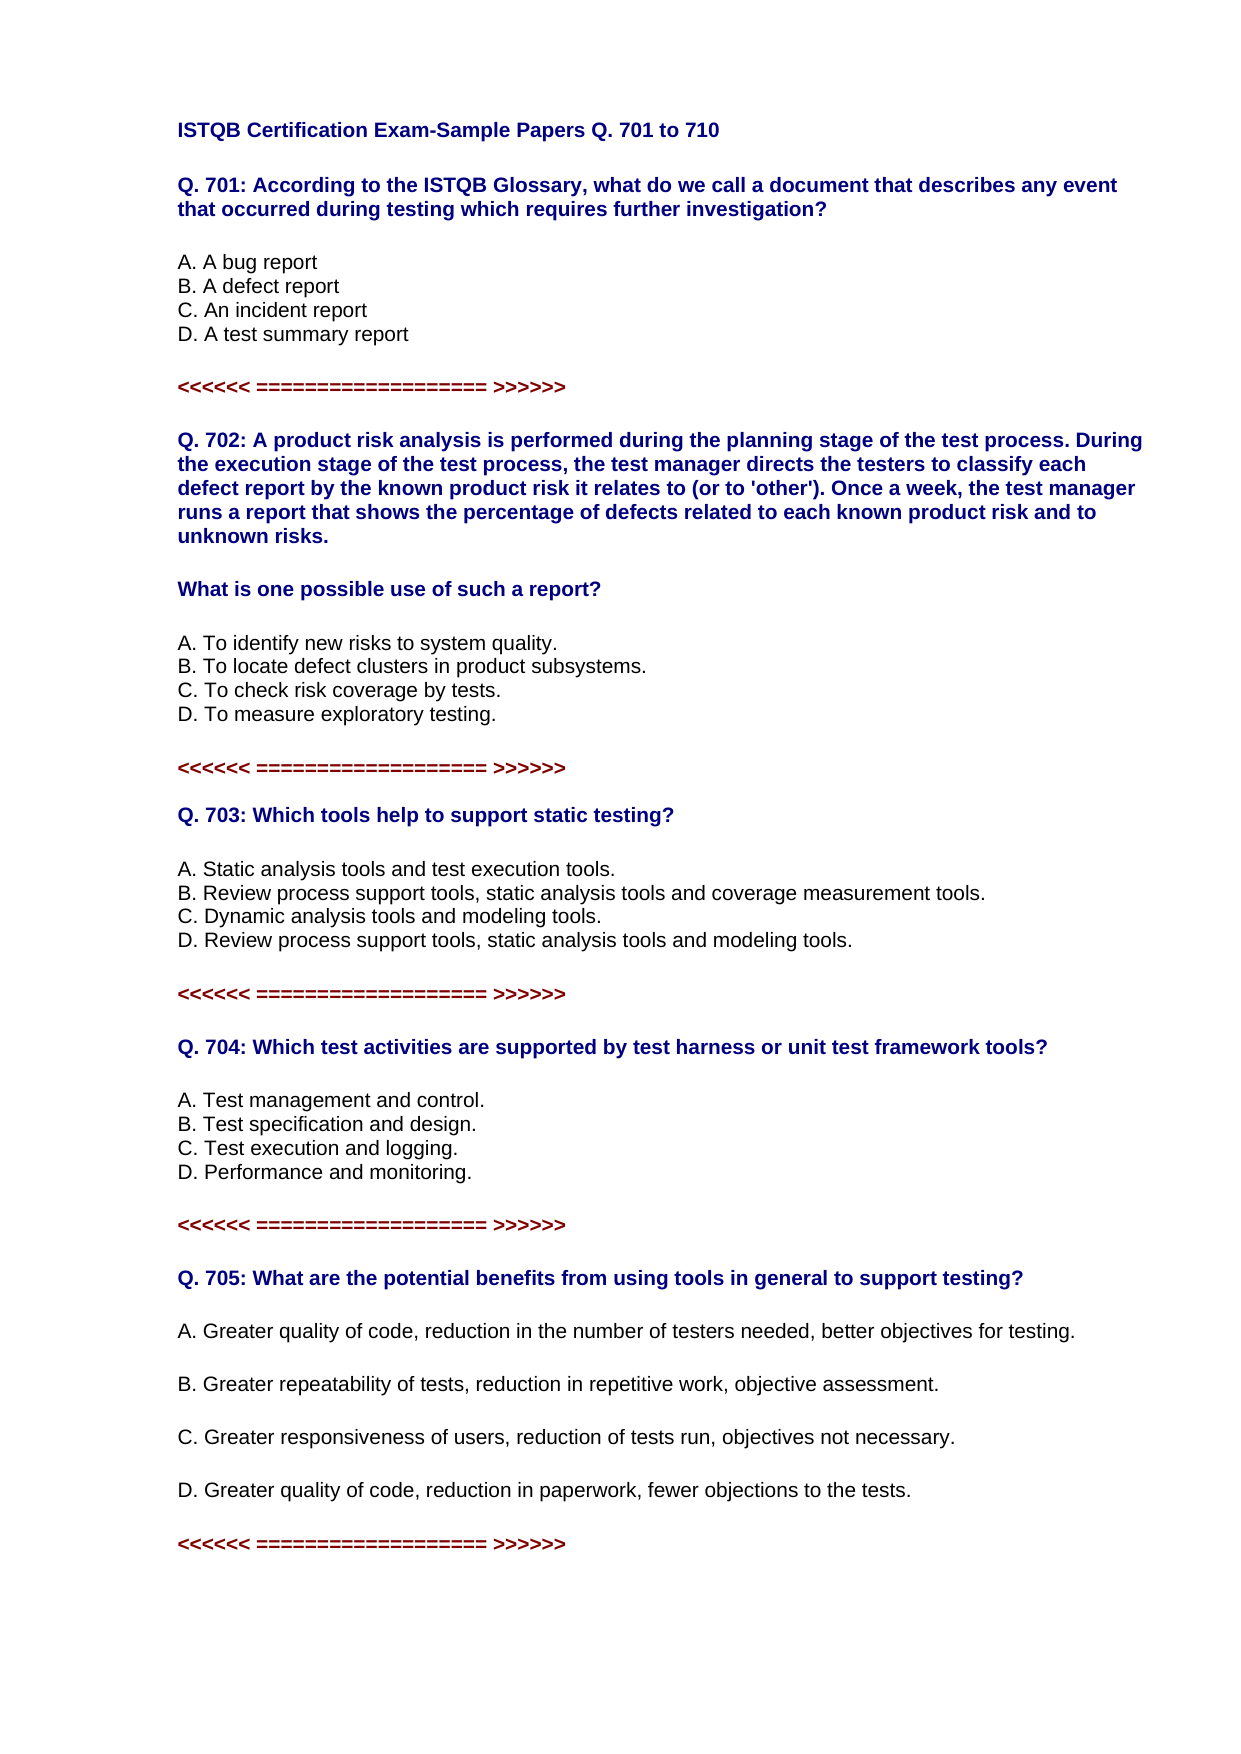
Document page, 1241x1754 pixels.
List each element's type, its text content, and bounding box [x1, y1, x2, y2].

text D. Greater quality of code, reduction in paperwork, fewer objections to the tests. [177, 1478, 1152, 1502]
text B. Greater repeatability of tests, reduction in repetitive work, objective assessment. [177, 1372, 1152, 1396]
text A. Static analysis tools and test execution tools. B. Review process support tools, static analysis tools and coverage measurement tools. C. Dynamic analysis tools and modeling tools. D. Review process support tools, static analysis tools and modeling tools. [177, 856, 1152, 952]
text <<<<<< =================== >>>>>> [177, 1213, 1152, 1237]
text ISTQB Certification Exam-Sample Papers Q. 701 to 710 [177, 118, 1152, 142]
text Q. 705: What are the potential benefits from using tools in general to support testing? [177, 1266, 1152, 1290]
text C. Greater responsiveness of users, reduction of tests run, objectives not necessary. [177, 1425, 1152, 1449]
text Q. 702: A product risk analysis is performed during the planning stage of the test process. During the execution stage of the test process, the test manager directs the testers to classify each defect report by the known product risk it relates to (or to 'other'). Once a week, the test manager runs a report that shows the percentage of defects related to each known product risk and to unknown risks. [177, 428, 1152, 548]
text <<<<<< =================== >>>>>> Q. 703: Which tools help to support static testing? [177, 755, 1152, 827]
text Q. 701: According to the ISTQB Glossary, what do we call a document that describes any event that occurred during testing which requires further investigation? [177, 173, 1152, 221]
text <<<<<< =================== >>>>>> [177, 981, 1152, 1005]
text Q. 704: Which test activities are supported by test harness or unit test framework tools? [177, 1034, 1152, 1058]
text What is one possible use of such a report? [177, 577, 1152, 601]
text A. Test management and control. B. Test specification and design. C. Test execution and logging. D. Performance and monitoring. [177, 1088, 1152, 1183]
text <<<<<< =================== >>>>>> [177, 1531, 1152, 1555]
text <<<<<< =================== >>>>>> [177, 375, 1152, 399]
text A. A bug report B. A defect report C. An incident report D. A test summary report [177, 250, 1152, 346]
text A. Greater quality of code, reduction in the number of testers needed, better objectives for testing. [177, 1319, 1152, 1343]
text A. To identify new risks to system quality. B. To locate defect clusters in product subsystems. C. To check risk coverage by tests. D. To measure exploratory testing. [177, 630, 1152, 726]
